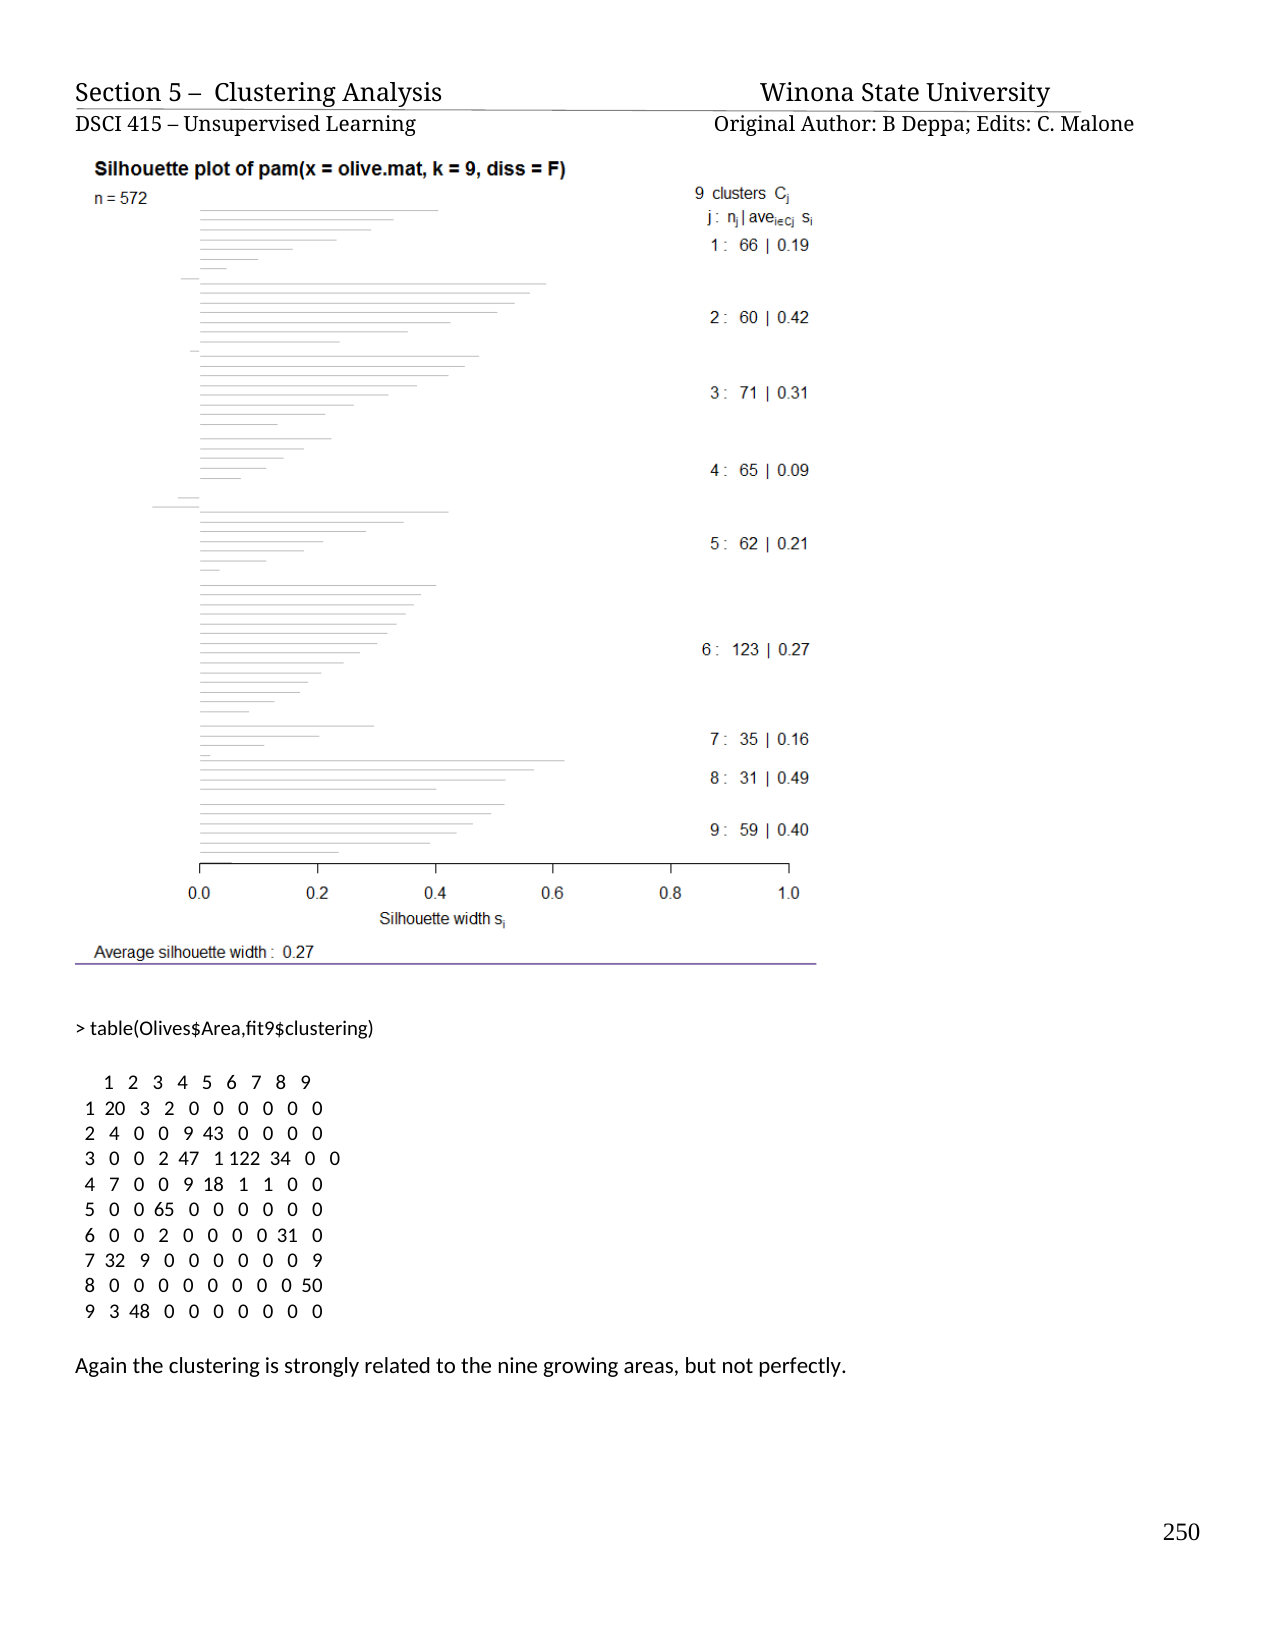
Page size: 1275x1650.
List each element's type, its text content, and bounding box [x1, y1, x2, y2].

text 1 2 3 4 5 6 7 8 9 [75, 1069, 1200, 1095]
text 6 0 0 2 0 0 0 0 31 0 [75, 1222, 1200, 1247]
picture [75, 151, 817, 965]
text 2 4 0 0 9 43 0 0 0 0 [75, 1120, 1200, 1146]
text 9 3 48 0 0 0 0 0 0 0 [75, 1298, 1200, 1323]
text Again the clustering is strongly related to the nine growing areas, but not perfectly. [75, 1351, 1200, 1379]
text 4 7 0 0 9 18 1 1 0 0 [75, 1171, 1200, 1196]
text 8 0 0 0 0 0 0 0 0 50 [75, 1273, 1200, 1298]
text 1 20 3 2 0 0 0 0 0 0 [75, 1095, 1200, 1120]
text 3 0 0 2 47 1 122 34 0 0 [75, 1146, 1200, 1171]
text 5 0 0 65 0 0 0 0 0 0 [75, 1196, 1200, 1222]
text > table(Olives$Area,fit9$clustering) [75, 1015, 1200, 1041]
text 7 32 9 0 0 0 0 0 0 9 [75, 1247, 1200, 1273]
